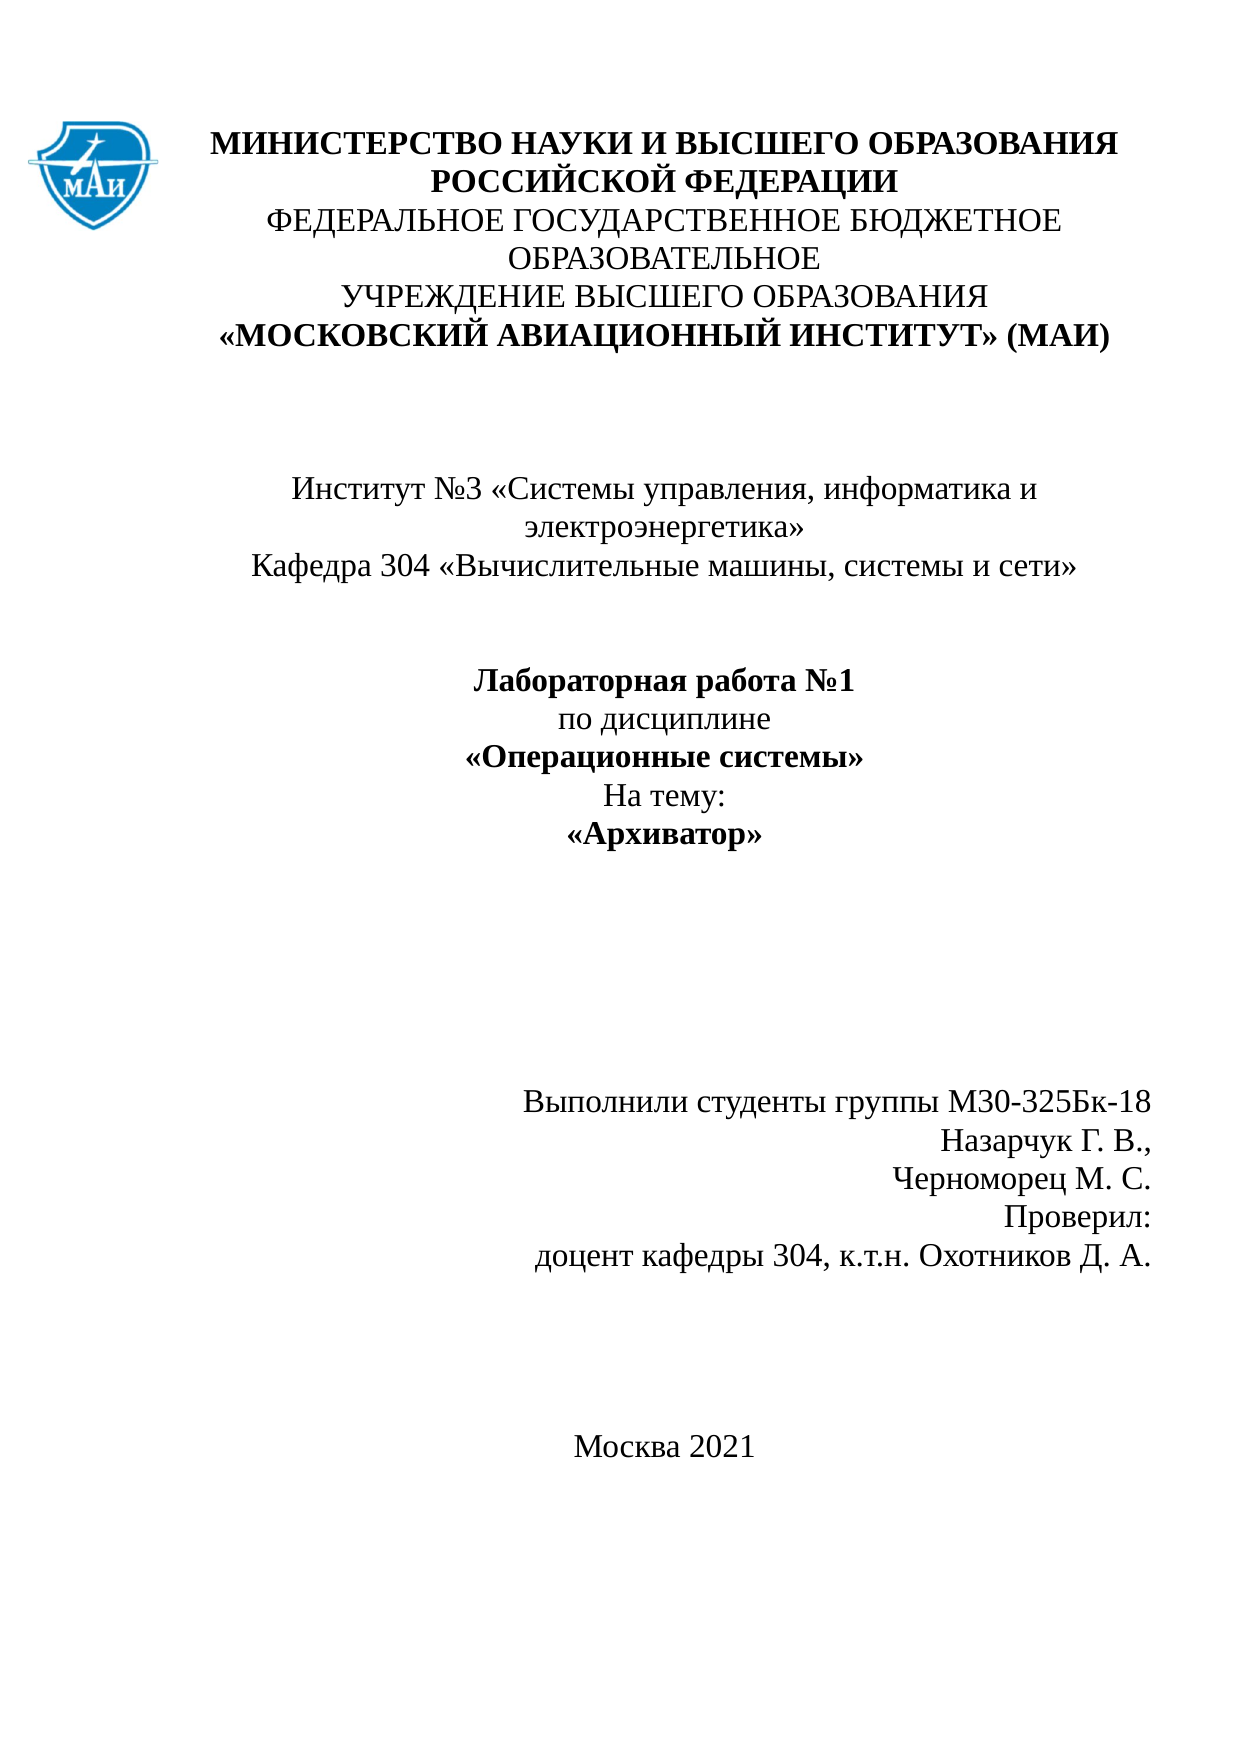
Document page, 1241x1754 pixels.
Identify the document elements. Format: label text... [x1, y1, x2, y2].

text Москва 2021 [177, 1426, 1152, 1465]
text Проверил: [177, 1196, 1152, 1235]
text по дисциплине [177, 698, 1152, 736]
text Лабораторная работа №1 [177, 660, 1152, 698]
text Институт №3 «Системы управления, информатика и электроэнергетика» [177, 468, 1152, 545]
text Кафедра 304 «Вычислительные машины, системы и сети» [177, 545, 1152, 583]
text Черноморец М. С. [177, 1158, 1152, 1196]
text доцент кафедры 304, к.т.н. Охотников Д. А. [177, 1235, 1152, 1273]
text Выполнили студенты группы М30-325Бк-18 [177, 1081, 1152, 1120]
text УЧРЕЖДЕНИЕ ВЫСШЕГО ОБРАЗОВАНИЯ [177, 276, 1152, 315]
text «Архиватор» [177, 813, 1152, 851]
text ФЕДЕРАЛЬНОЕ ГОСУДАРСТВЕННОЕ БЮДЖЕТНОЕ ОБРАЗОВАТЕЛЬНОЕ [177, 200, 1152, 276]
picture [27, 121, 159, 231]
text На тему: [177, 775, 1152, 813]
text Назарчук Г. В., [177, 1120, 1152, 1158]
text МИНИСТЕРСТВО НАУКИ И ВЫСШЕГО ОБРАЗОВАНИЯ РОССИЙСКОЙ ФЕДЕРАЦИИ [177, 123, 1152, 200]
text «Операционные системы» [177, 736, 1152, 775]
text «МОСКОВСКИЙ АВИАЦИОННЫЙ ИНСТИТУТ» (МАИ) [177, 315, 1152, 353]
